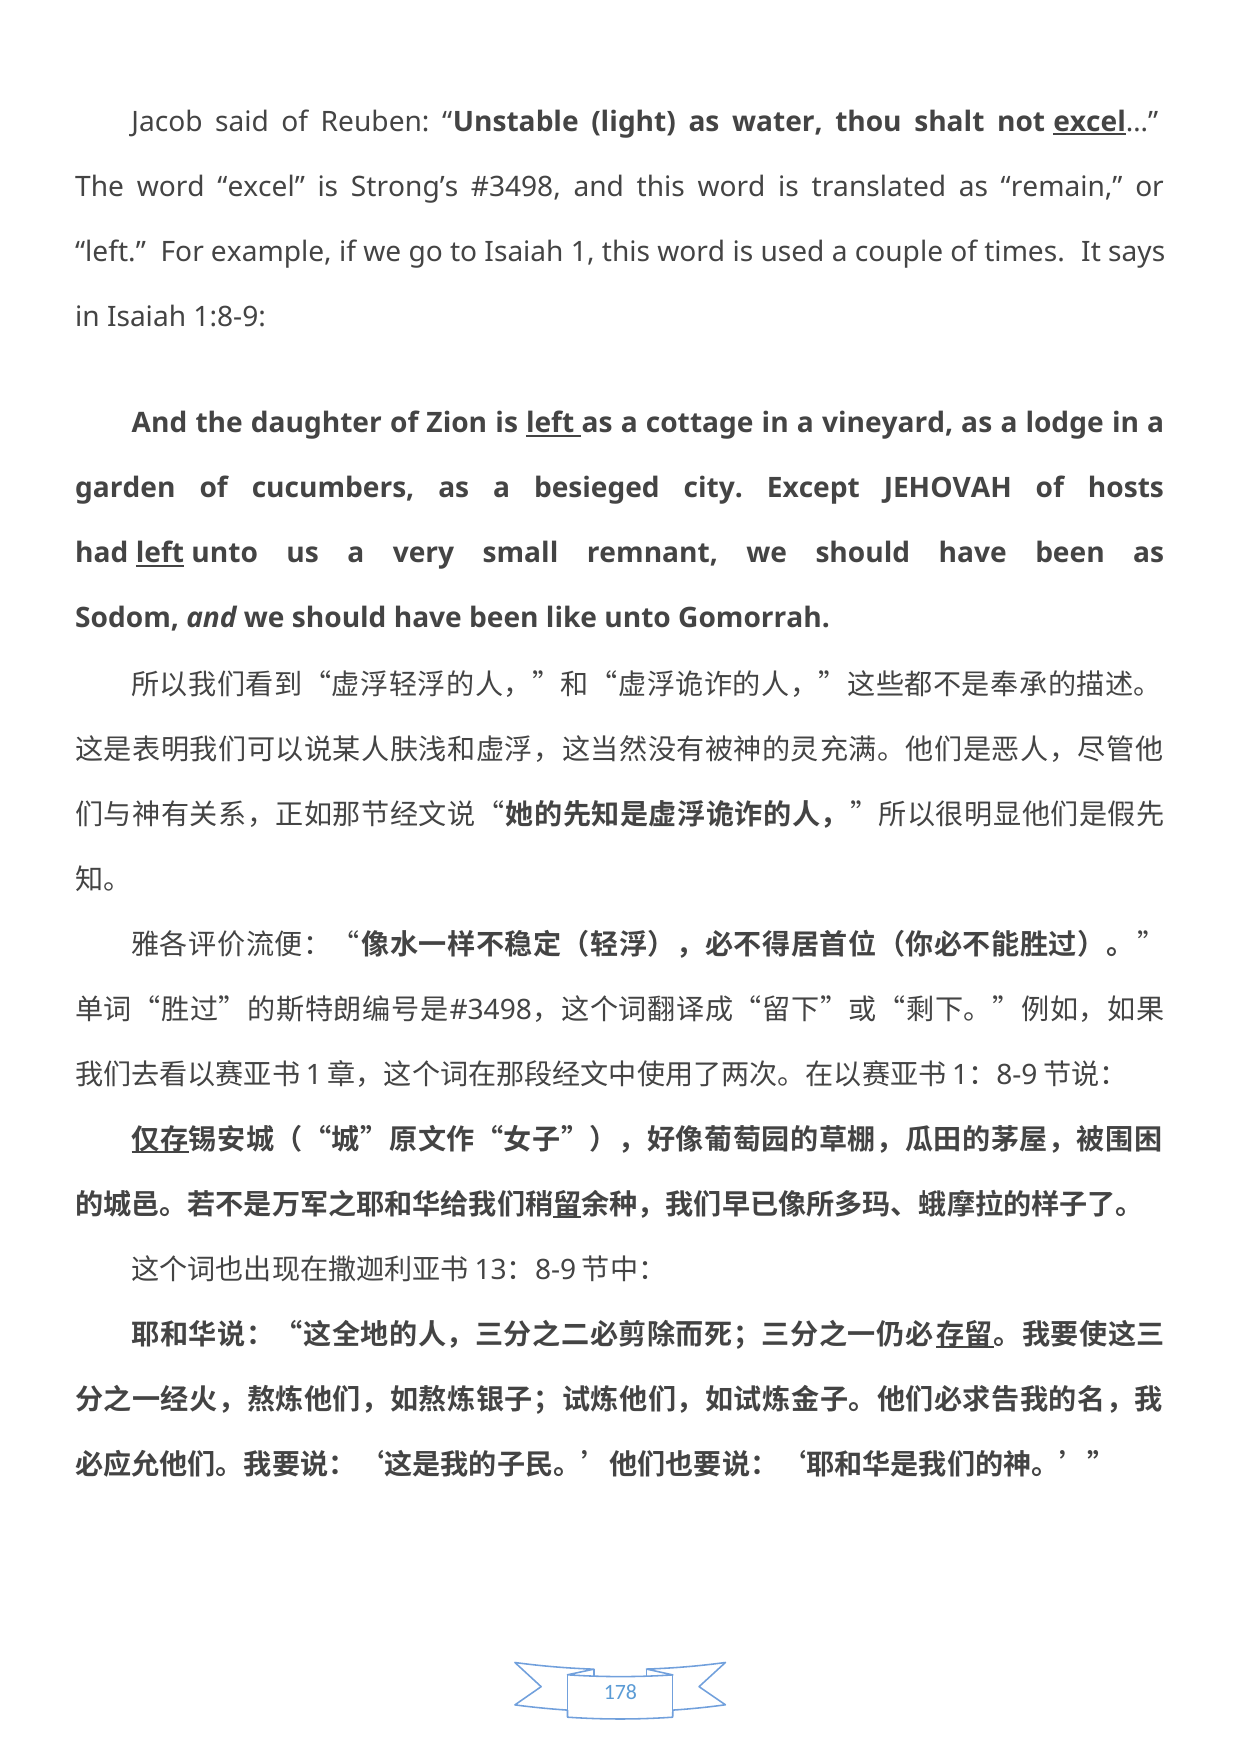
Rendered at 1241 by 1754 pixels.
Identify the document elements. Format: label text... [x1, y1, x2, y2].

text 这个词也出现在撒迦利亚书13：8-9节中： [75, 1234, 1165, 1299]
text Jacob said of Reuben: “Unstable (light) as water, thou shalt not excel…” The word “excel” is Strong’s #3498, and this word is translated as “remain,” or “left.” For example, if we go to Isaiah 1, this word is used a couple of times. It says in Isaiah 1:8-9: [75, 88, 1165, 348]
text And the daughter of Zion is left as a cottage in a vineyard, as a lodge in a garden of cucumbers, as a besieged city. Except JEHOVAH of hosts had left unto us a very small remnant, we should have been as Sodom, and we should have been like unto Gomorrah. [75, 389, 1165, 649]
text 仅存锡安城（“城”原文作“女子”），好像葡萄园的草棚，瓜田的茅屋，被围困的城邑。若不是万军之耶和华给我们稍留余种，我们早已像所多玛、蛾摩拉的样子了。 [75, 1104, 1165, 1234]
text 所以我们看到“虚浮轻浮的人，”和“虚浮诡诈的人，”这些都不是奉承的描述。这是表明我们可以说某人肤浅和虚浮，这当然没有被神的灵充满。他们是恶人，尽管他们与神有关系，正如那节经文说“她的先知是虚浮诡诈的人，”所以很明显他们是假先知。 [75, 649, 1165, 909]
text 雅各评价流便：“像水一样不稳定（轻浮），必不得居首位（你必不能胜过）。”单词“胜过”的斯特朗编号是#3498，这个词翻译成“留下”或“剩下。”例如，如果我们去看以赛亚书1章，这个词在那段经文中使用了两次。在以赛亚书1：8-9节说： [75, 909, 1165, 1104]
text 耶和华说：“这全地的人，三分之二必剪除而死；三分之一仍必存留。我要使这三分之一经火，熬炼他们，如熬炼银子；试炼他们，如试炼金子。他们必求告我的名，我必应允他们。我要说：‘这是我的子民。’他们也要说：‘耶和华是我们的神。’” [75, 1299, 1165, 1494]
